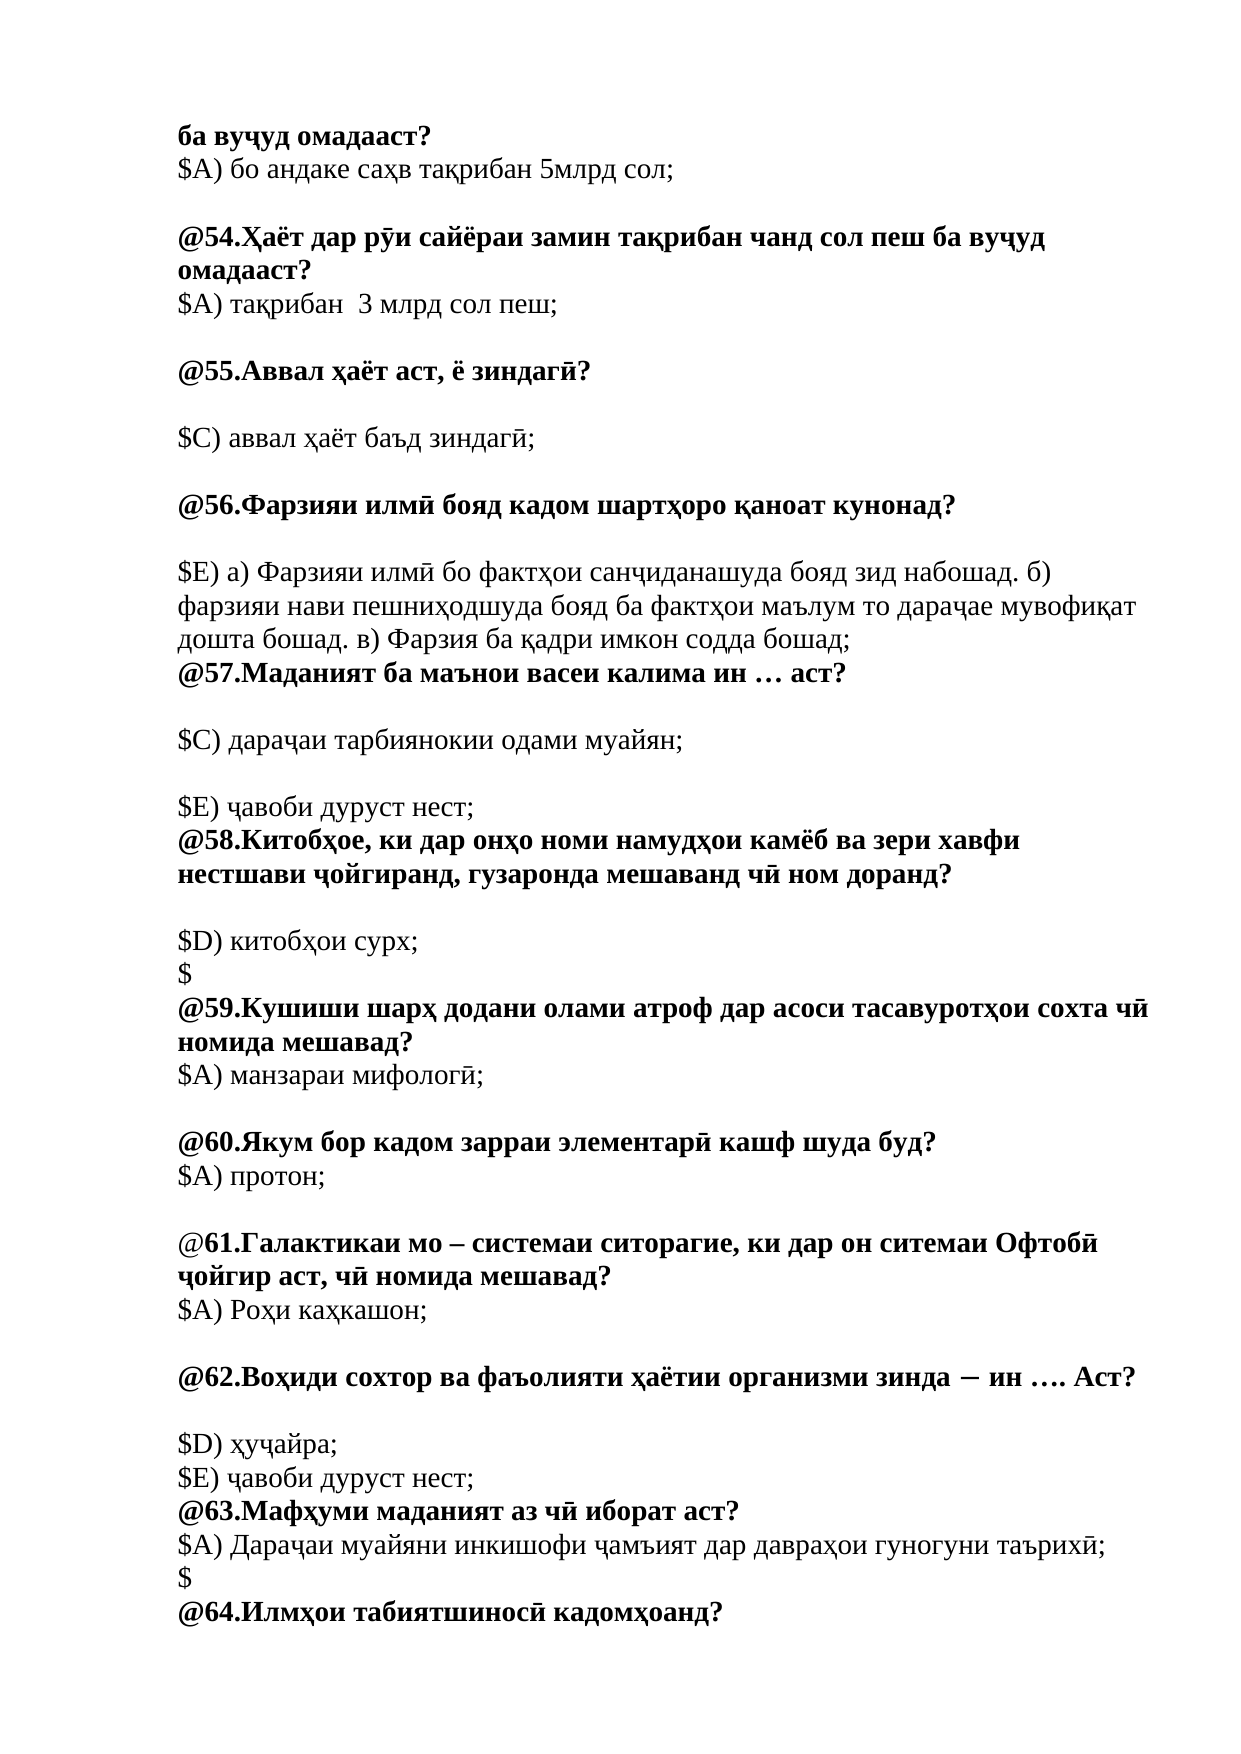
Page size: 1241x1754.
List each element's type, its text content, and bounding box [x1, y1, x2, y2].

text $C) дараҷаи тарбиянокии одами муайян; [177, 722, 1152, 755]
text $A) тақрибан 3 млрд сол пеш; [177, 286, 1152, 319]
text @61.Галактикаи мо – системаи ситорагие, ки дар он ситемаи Офтобӣ ҷойгир аст, чӣ номида мешавад? [177, 1225, 1152, 1292]
text $ [177, 957, 1152, 990]
text $E) ҷавоби дуруст нест; [177, 789, 1152, 822]
text $D) китобҳои сурх; [177, 923, 1152, 957]
text @56.Фарзияи илмӣ бояд кадом шартҳоро қаноат кунонад? [177, 487, 1152, 521]
text $A) манзараи мифологӣ; [177, 1057, 1152, 1091]
text $E) ҷавоби дуруст нест; [177, 1460, 1152, 1493]
text @57.Маданият ба маънои васеи калима ин … аст? [177, 655, 1152, 688]
text @64.Илмҳои табиятшиносӣ кадомҳоанд? [177, 1594, 1152, 1628]
text @63.Мафҳуми маданият аз чӣ иборат аст? [177, 1493, 1152, 1527]
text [177, 118, 1152, 152]
text @60.Якум бор кадом зарраи элементарӣ кашф шуда буд? [177, 1124, 1152, 1158]
text $D) ҳуҷайра; [177, 1426, 1152, 1460]
text @62.Воҳиди сохтор ва фаъолияти ҳаётии организми зинда − ин …. Аст? [177, 1359, 1152, 1393]
text @58.Китобҳое, ки дар онҳо номи намудҳои камёб ва зери хавфи нестшави ҷойгиранд, гузаронда мешаванд чӣ ном доранд? [177, 822, 1152, 889]
text $A) Дараҷаи муайяни инкишофи ҷамъият дар давраҳои гуногуни таърихӣ; [177, 1527, 1152, 1561]
text @54.Ҳаёт дар рӯи сайёраи замин тақрибан чанд сол пеш ба вуҷуд омадааст? [177, 219, 1152, 286]
text $C) аввал ҳаёт баъд зиндагӣ; [177, 420, 1152, 453]
text $E) а) Фарзияи илмӣ бо фактҳои санҷиданашуда бояд зид набошад. б) фарзияи нави пешниҳодшуда бояд ба фактҳои маълум то дараҷае мувофиқат дошта бошад. в) Фарзия ба қадри имкон содда бошад; [177, 554, 1152, 655]
text $A) бо андаке саҳв тақрибан 5млрд сол; [177, 152, 1152, 185]
text @55.Аввал ҳаёт аст, ё зиндагӣ? [177, 353, 1152, 386]
text $ [177, 1561, 1152, 1594]
text @59.Кушиши шарҳ додани олами атроф дар асоси тасавуротҳои сохта чӣ номида мешавад? [177, 990, 1152, 1057]
text $A) Роҳи каҳкашон; [177, 1292, 1152, 1326]
text $A) протон; [177, 1158, 1152, 1191]
